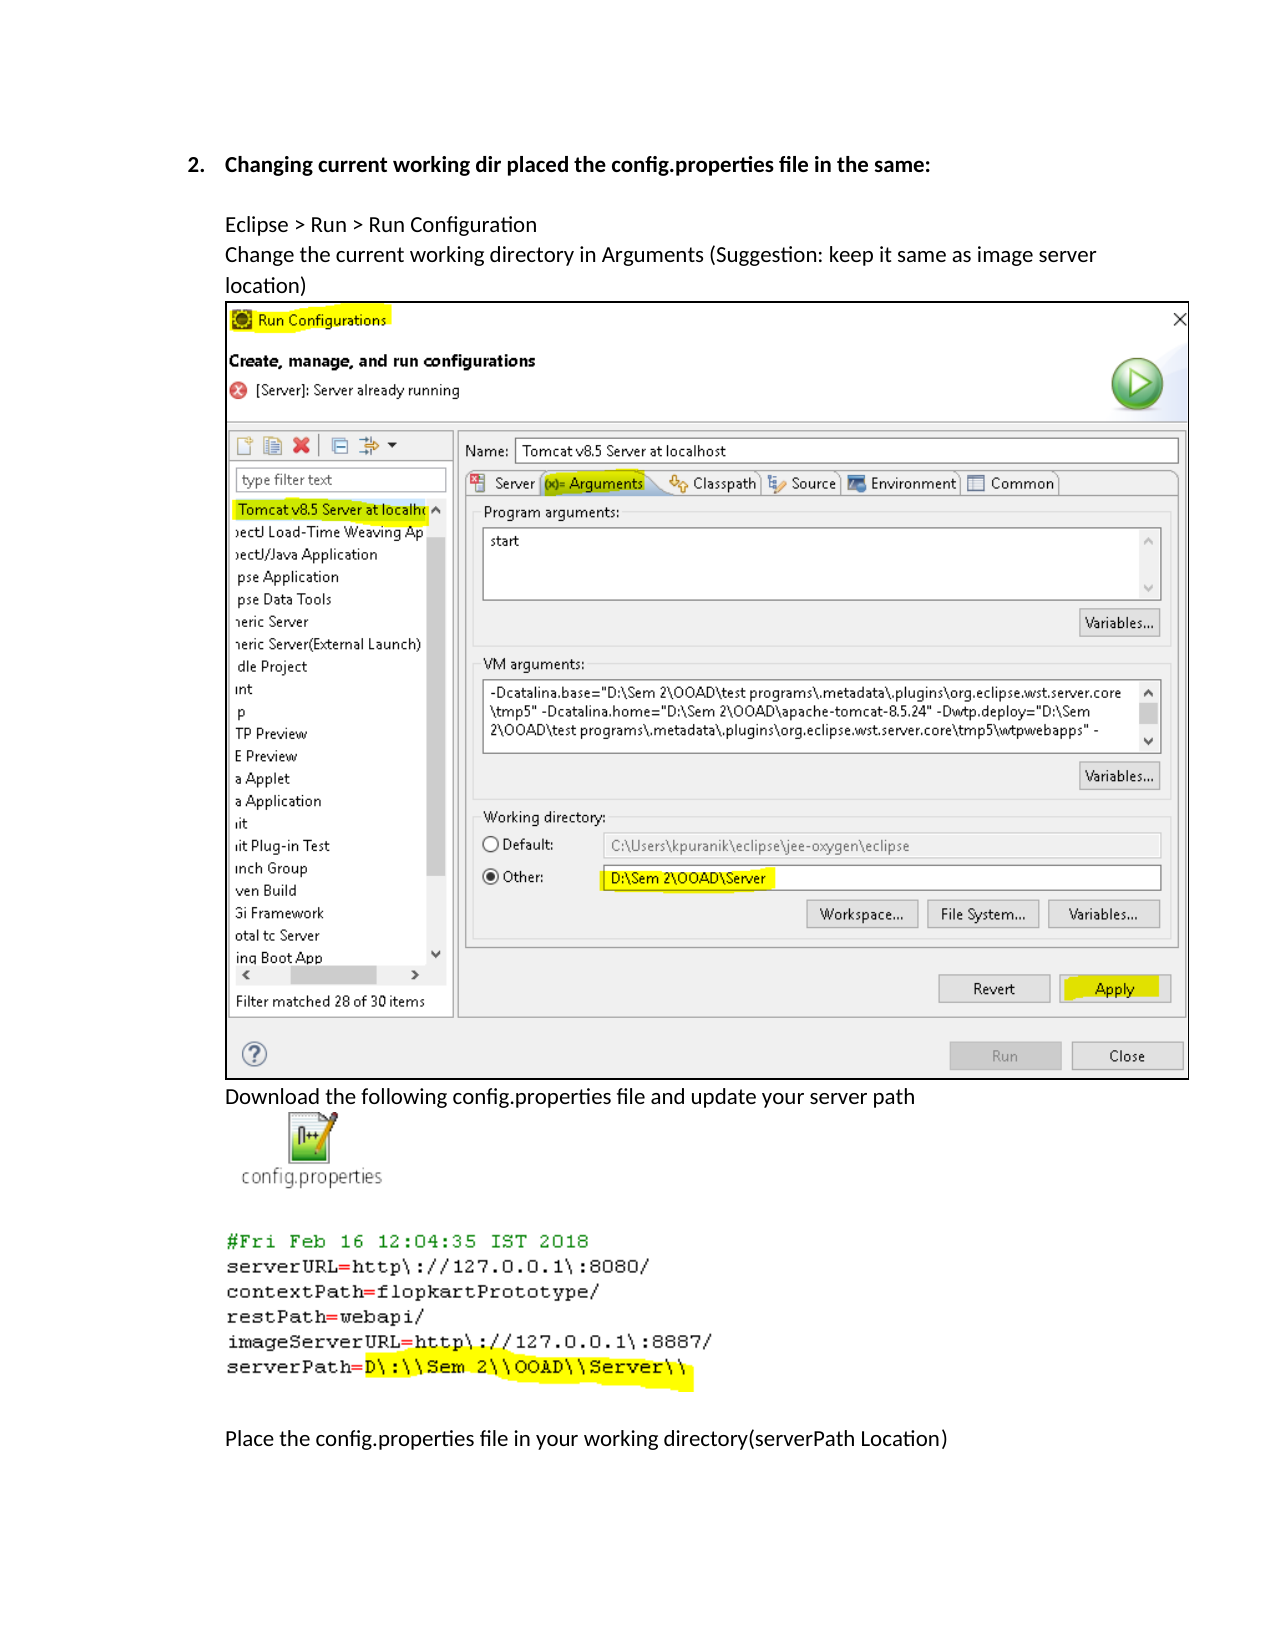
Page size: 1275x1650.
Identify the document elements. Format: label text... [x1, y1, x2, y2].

list Eclipse > Run > Run Configuration [225, 210, 1125, 238]
list Change the current working directory in Arguments (Suggestion: keep it same as image server location) [225, 241, 1125, 299]
list Changing current working dir placed the config.properties file in the same: [187, 150, 1125, 178]
list Place the config.properties file in your working directory(serverPath Location) [225, 1424, 1125, 1452]
picture [225, 1229, 741, 1392]
list Download the following config.properties file and update your server path [225, 1082, 1125, 1110]
picture [227, 303, 1188, 1078]
